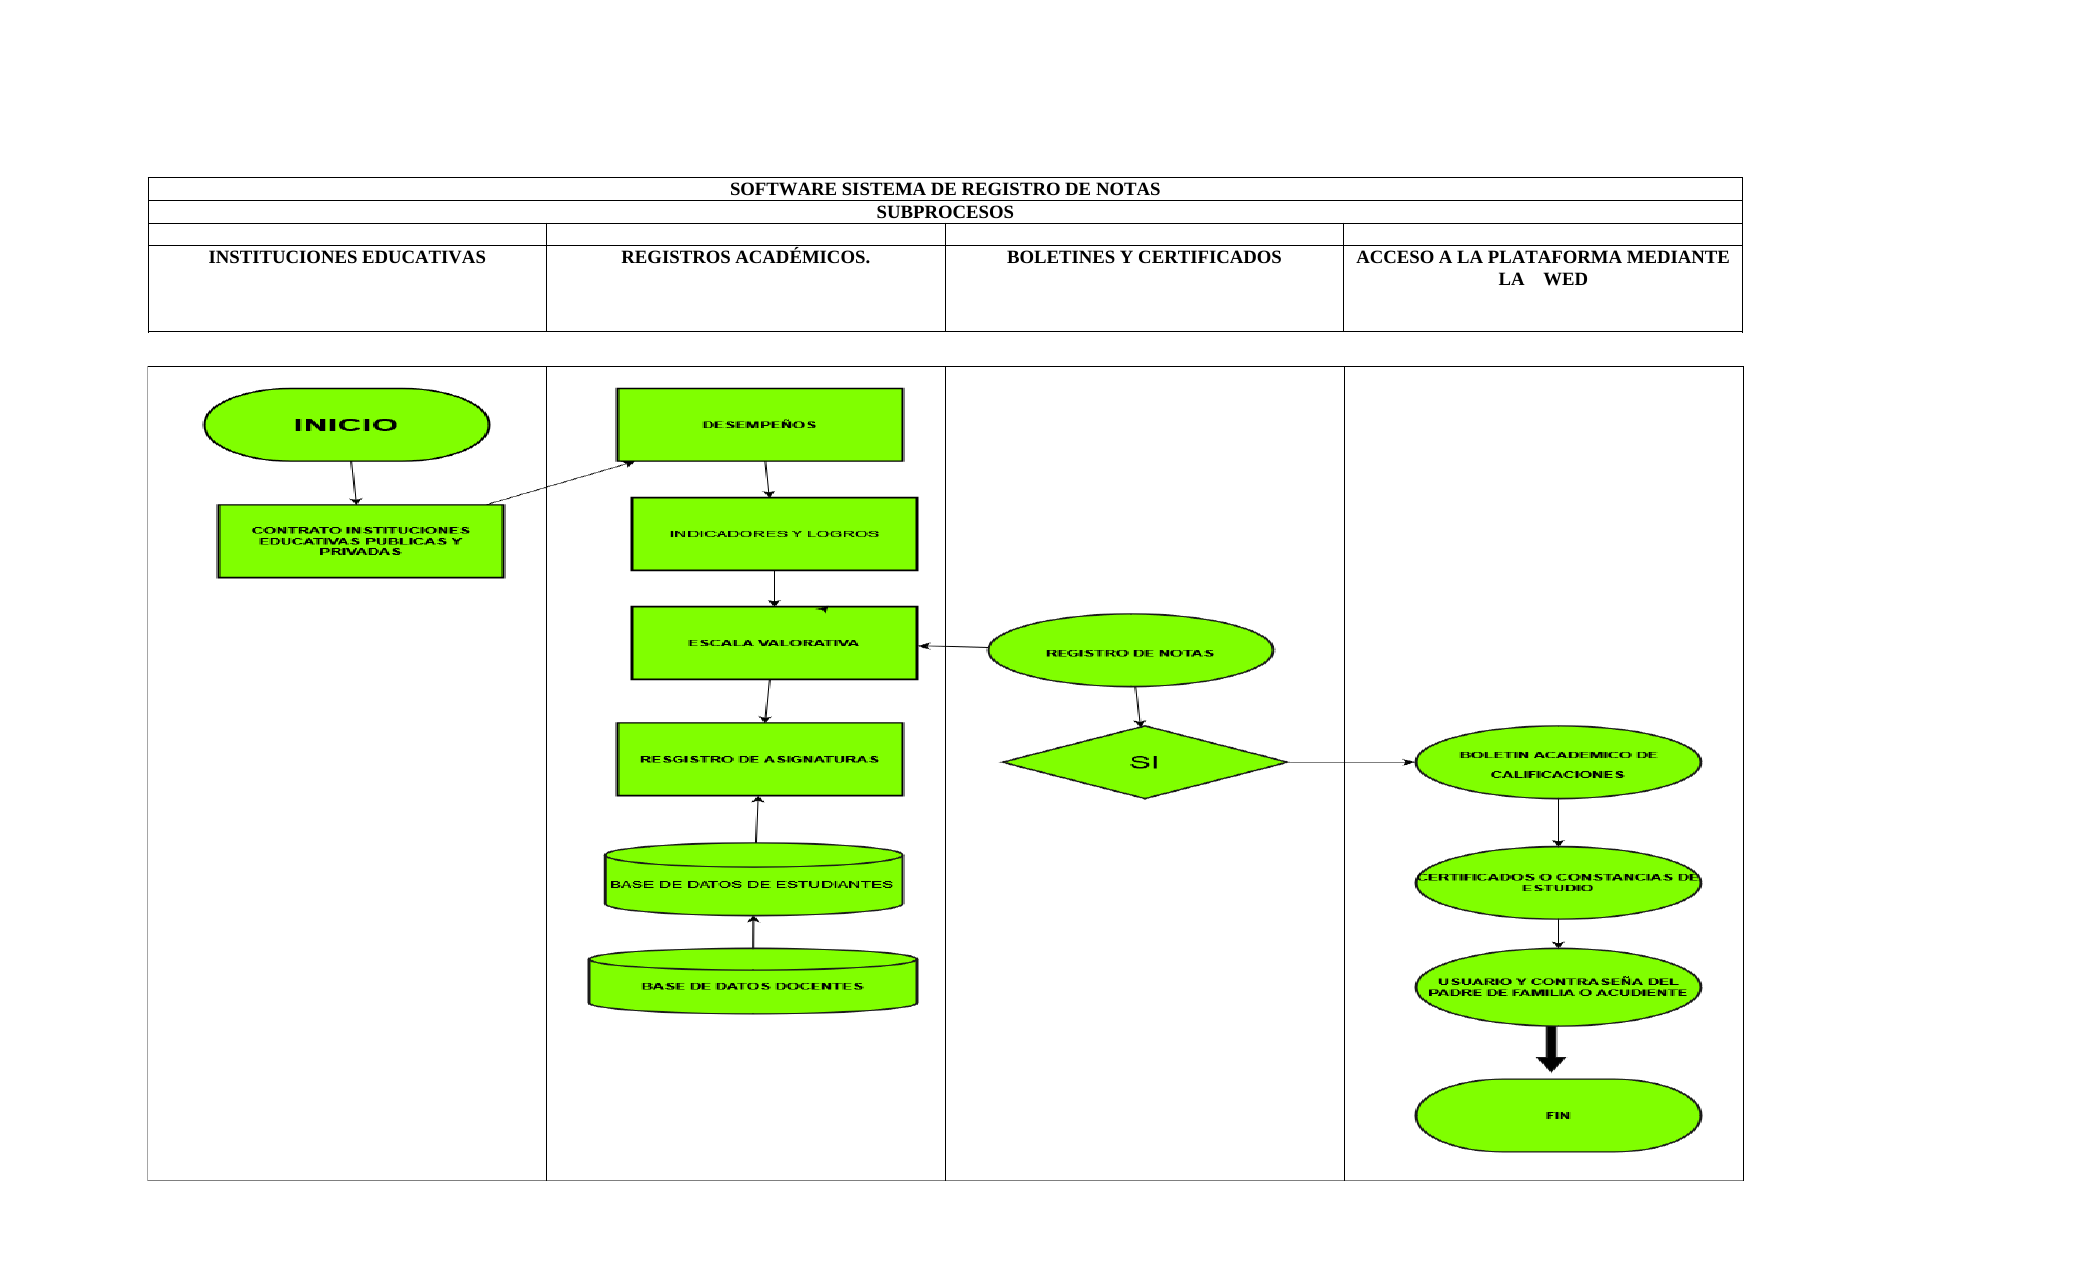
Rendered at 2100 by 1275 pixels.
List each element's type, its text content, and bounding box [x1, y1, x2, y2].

table_cell BOLETINES Y CERTIFICADOS [946, 246, 1343, 331]
table_header SOFTWARE SISTEMA DE REGISTRO DE NOTAS [149, 178, 1742, 200]
table_cell ACCESO A LA PLATAFORMA MEDIANTE LA WED [1344, 246, 1742, 331]
table_cell INSTITUCIONES EDUCATIVAS [149, 246, 546, 331]
table_cell [946, 224, 1343, 245]
table_cell [547, 224, 945, 245]
table_cell REGISTROS ACADÉMICOS. [547, 246, 945, 331]
picture [147, 366, 1744, 1181]
table_cell [1344, 224, 1742, 245]
table_cell [149, 224, 546, 245]
table_cell SUBPROCESOS [149, 201, 1742, 222]
